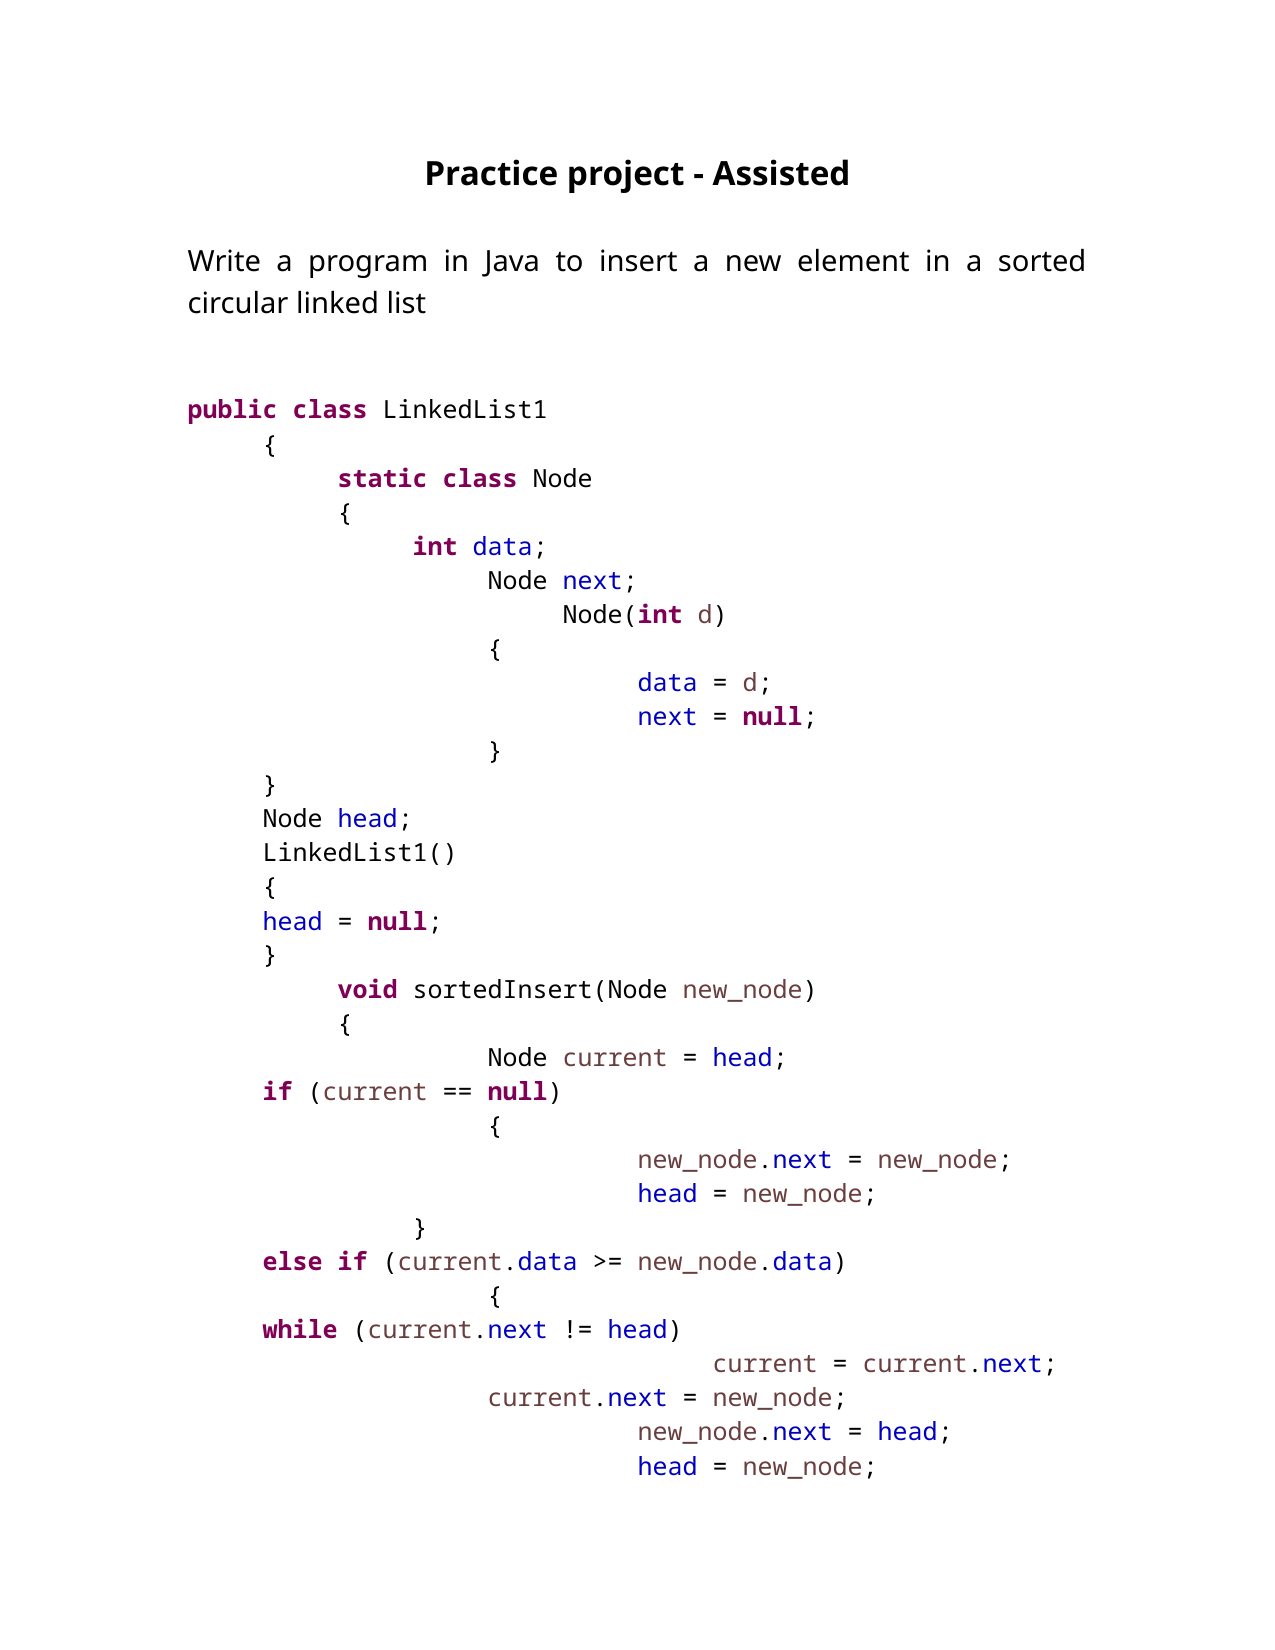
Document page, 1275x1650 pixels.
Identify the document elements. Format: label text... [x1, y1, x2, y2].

text } [187, 937, 1087, 971]
text { [187, 631, 1087, 665]
text data = d; [187, 665, 1087, 699]
text } [187, 1210, 1087, 1244]
text next = null; [187, 699, 1087, 733]
text } [187, 733, 1087, 767]
text if (current == null) [187, 1073, 1087, 1107]
text static class Node [187, 460, 1087, 494]
text Node current = head; [187, 1039, 1087, 1073]
text Node next; [187, 562, 1087, 597]
text { [187, 1107, 1087, 1142]
text LinkedList1() [187, 835, 1087, 869]
list Practice project - Assisted [187, 150, 1087, 195]
text Node(int d) [187, 597, 1087, 631]
text public class LinkedList1 [187, 392, 1087, 426]
text void sortedInsert(Node new_node) [187, 971, 1087, 1005]
text new_node.next = head; [187, 1414, 1087, 1448]
text else if (current.data >= new_node.data) [187, 1244, 1087, 1278]
list Write a program in Java to insert a new element in a sorted circular linked list [187, 240, 1087, 322]
text current.next = new_node; [187, 1380, 1087, 1414]
text head = new_node; [187, 1448, 1087, 1482]
text { [187, 1278, 1087, 1312]
text while (current.next != head) [187, 1312, 1087, 1346]
text int data; [187, 528, 1087, 562]
text new_node.next = new_node; [187, 1142, 1087, 1176]
text head = null; [187, 903, 1087, 937]
text { [187, 426, 1087, 460]
text Node head; [187, 801, 1087, 835]
text head = new_node; [187, 1176, 1087, 1210]
text { [187, 1005, 1087, 1039]
text current = current.next; [187, 1346, 1087, 1380]
text { [187, 869, 1087, 903]
text { [187, 494, 1087, 528]
text } [187, 767, 1087, 801]
